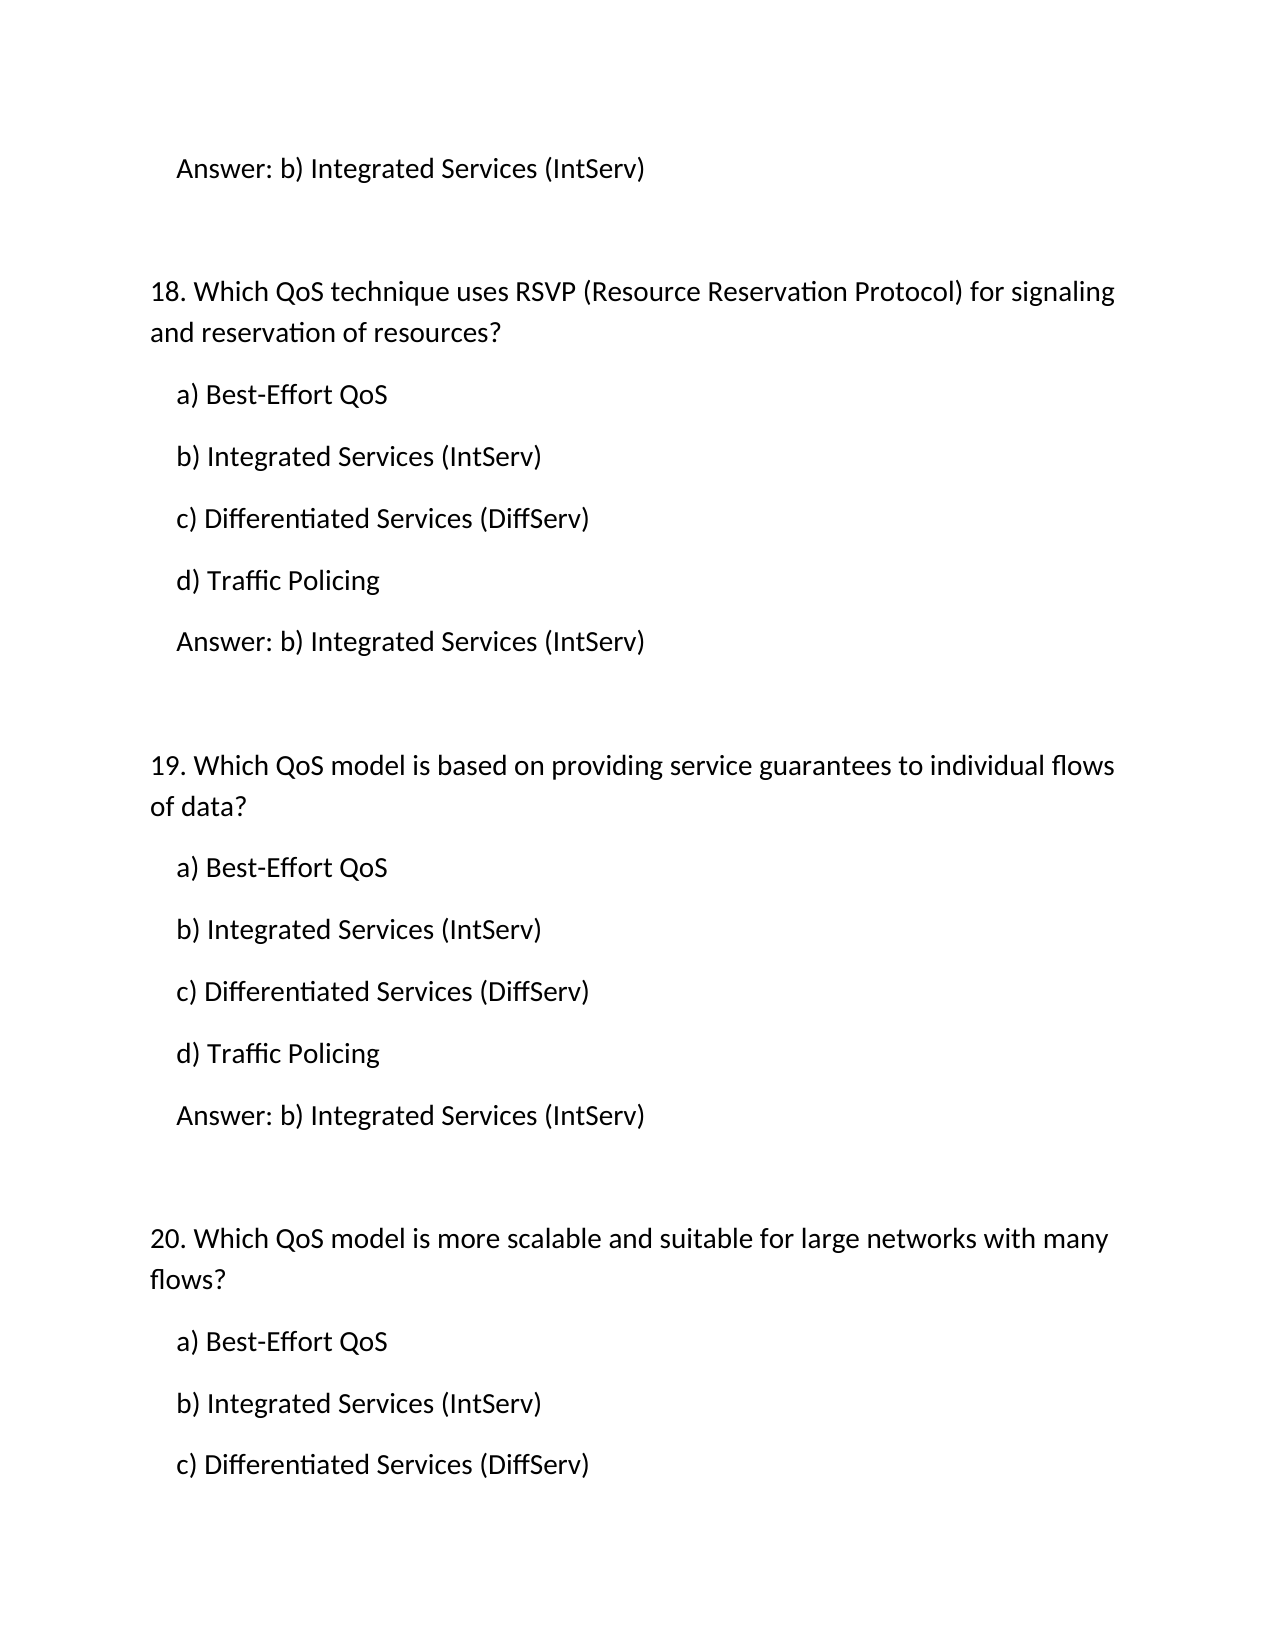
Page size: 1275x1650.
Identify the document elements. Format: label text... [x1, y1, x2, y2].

text c) Differentiated Services (DiffServ) [150, 973, 1125, 1009]
text a) Best-Effort QoS [150, 1323, 1125, 1358]
text d) Traffic Policing [150, 562, 1125, 597]
text c) Differentiated Services (DiffServ) [150, 500, 1125, 535]
text Answer: b) Integrated Services (IntServ) [150, 1097, 1125, 1132]
text b) Integrated Services (IntServ) [150, 438, 1125, 474]
text 19. Which QoS model is based on providing service guarantees to individual flows of data? [150, 747, 1125, 823]
text b) Integrated Services (IntServ) [150, 911, 1125, 947]
text Answer: b) Integrated Services (IntServ) [150, 623, 1125, 659]
text Answer: b) Integrated Services (IntServ) [150, 150, 1125, 186]
text 18. Which QoS technique uses RSVP (Resource Reservation Protocol) for signaling and reservation of resources? [150, 273, 1125, 350]
text a) Best-Effort QoS [150, 376, 1125, 412]
text 20. Which QoS model is more scalable and suitable for large networks with many flows? [150, 1220, 1125, 1297]
text d) Traffic Policing [150, 1035, 1125, 1071]
text a) Best-Effort QoS [150, 849, 1125, 885]
text c) Differentiated Services (DiffServ) [150, 1446, 1125, 1482]
text b) Integrated Services (IntServ) [150, 1385, 1125, 1420]
